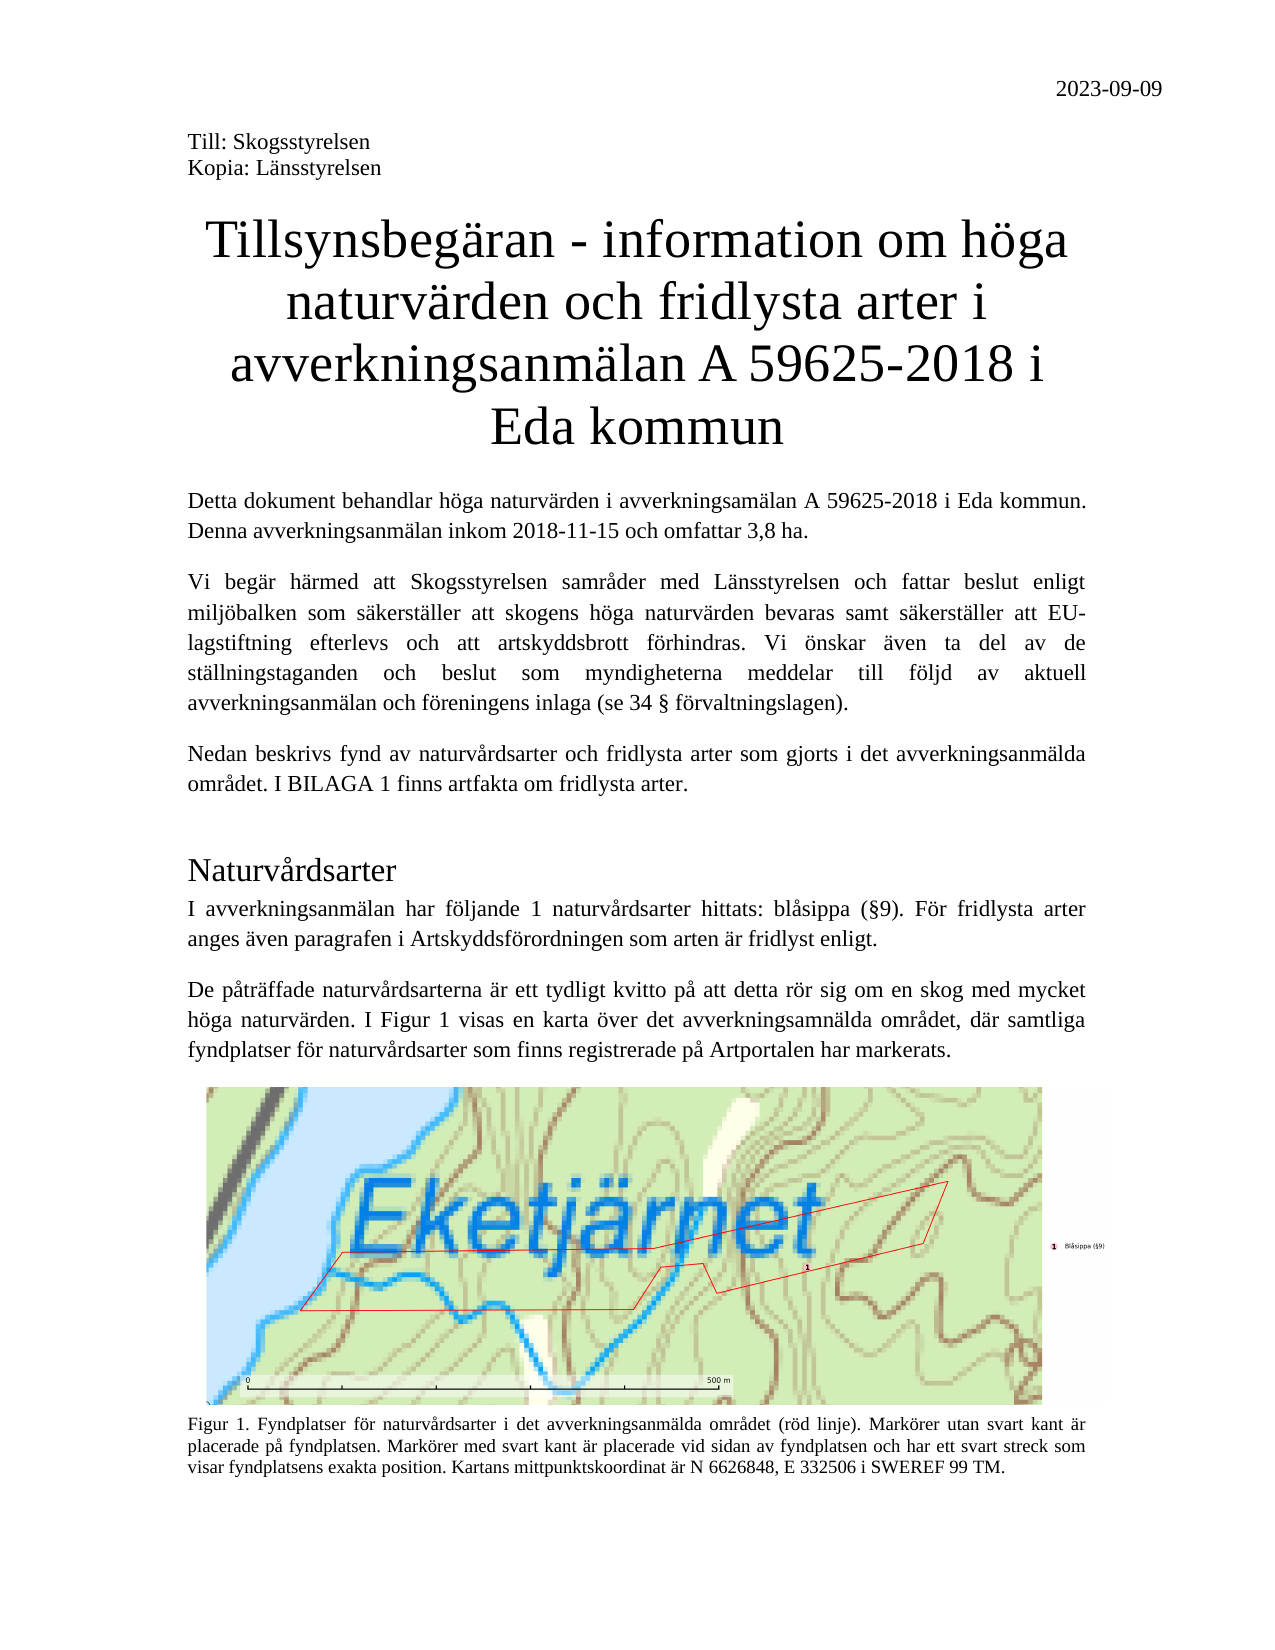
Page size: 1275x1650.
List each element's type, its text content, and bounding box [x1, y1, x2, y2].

text I avverkningsanmälan har följande 1 naturvårdsarter hittats: blåsippa (§9). För fridlysta arter anges även paragrafen i Artskyddsförordningen som arten är fridlyst enligt. [187, 895, 1087, 951]
subtitle Naturvårdsarter [187, 851, 1087, 889]
picture [206, 1087, 1107, 1405]
title Tillsynsbegäran - information om höga naturvärden och fridlysta arter i avverkningsanmälan A 59625-2018 i Eda kommun [187, 207, 1087, 456]
text Vi begär härmed att Skogsstyrelsen samråder med Länsstyrelsen och fattar beslut enligt miljöbalken som säkerställer att skogens höga naturvärden bevaras samt säkerställer att EU-lagstiftning efterlevs och att artskyddsbrott förhindras. Vi önskar även ta del av de ställningstaganden och beslut som myndigheterna meddelar till följd av aktuell avverkningsanmälan och föreningens inlaga (se 34 § förvaltningslagen). [187, 568, 1087, 716]
text Figur 1. Fyndplatser för naturvårdsarter i det avverkningsanmälda området (röd linje). Markörer utan svart kant är placerade på fyndplatsen. Markörer med svart kant är placerade vid sidan av fyndplatsen och har ett svart streck som visar fyndplatsens exakta position. Kartans mittpunktskoordinat är N 6626848, E 332506 i SWEREF 99 TM. [187, 1413, 1087, 1478]
text Detta dokument behandlar höga naturvärden i avverkningsamälan A 59625-2018 i Eda kommun. Denna avverkningsanmälan inkom 2018-11-15 och omfattar 3,8 ha. [187, 487, 1087, 544]
text De påträffade naturvårdsarterna är ett tydligt kvitto på att detta rör sig om en skog med mycket höga naturvärden. I Figur 1 visas en karta över det avverkningsamnälda området, där samtliga fyndplatser för naturvårdsarter som finns registrerade på Artportalen har markerats. [187, 976, 1087, 1063]
text Nedan beskrivs fynd av naturvårdsarter och fridlysta arter som gjorts i det avverkningsanmälda området. I BILAGA 1 finns artfakta om fridlysta arter. [187, 740, 1087, 797]
